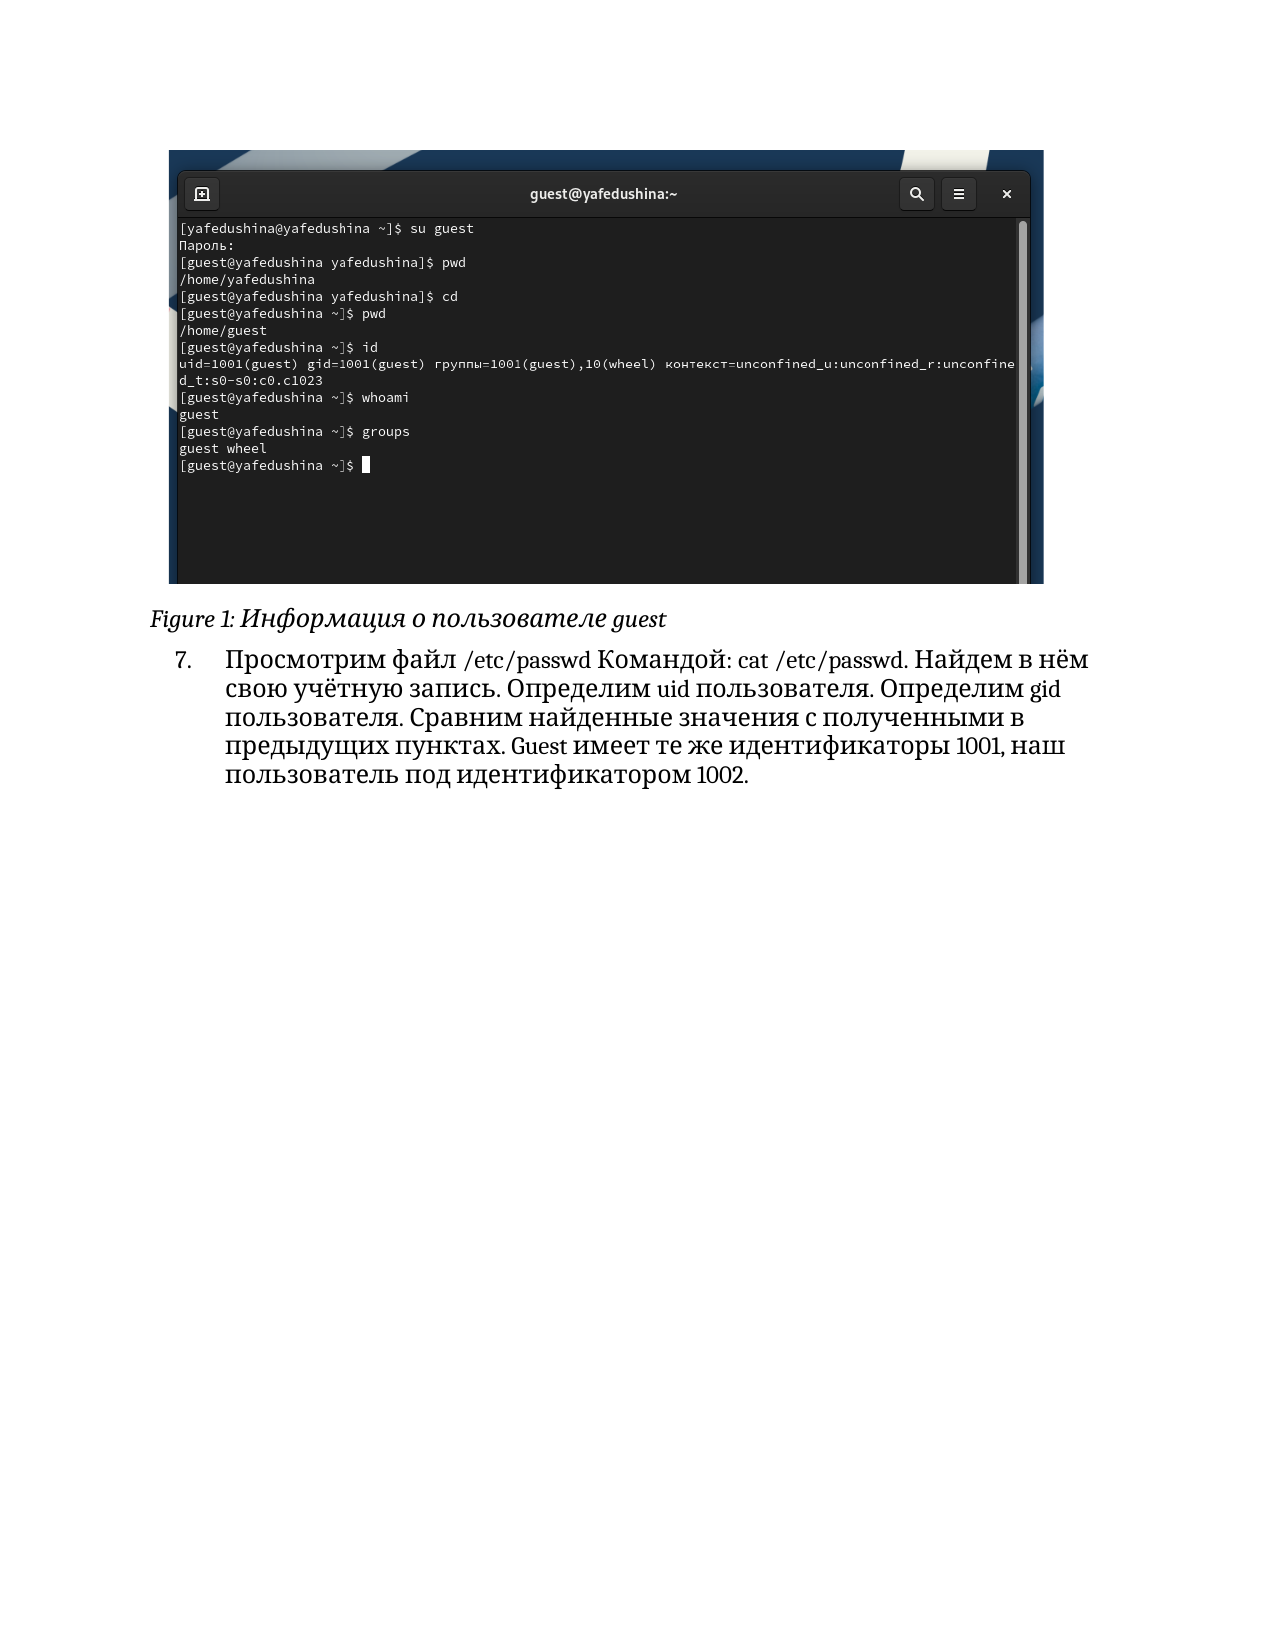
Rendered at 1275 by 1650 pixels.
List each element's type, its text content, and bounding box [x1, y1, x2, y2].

picture [168, 150, 1044, 584]
text Figure 1: Информация о пользователе guest [150, 605, 1125, 633]
list Просмотрим файл /etc/passwd Командой: cat /etc/passwd. Найдем в нём свою учётную запись. Определим uid пользователя. Определим gid пользователя. Сравним найденные значения с полученными в предыдущих пунктах. Guest имеет те же идентификаторы 1001, наш пользователь под идентификатором 1002. [175, 646, 1125, 790]
